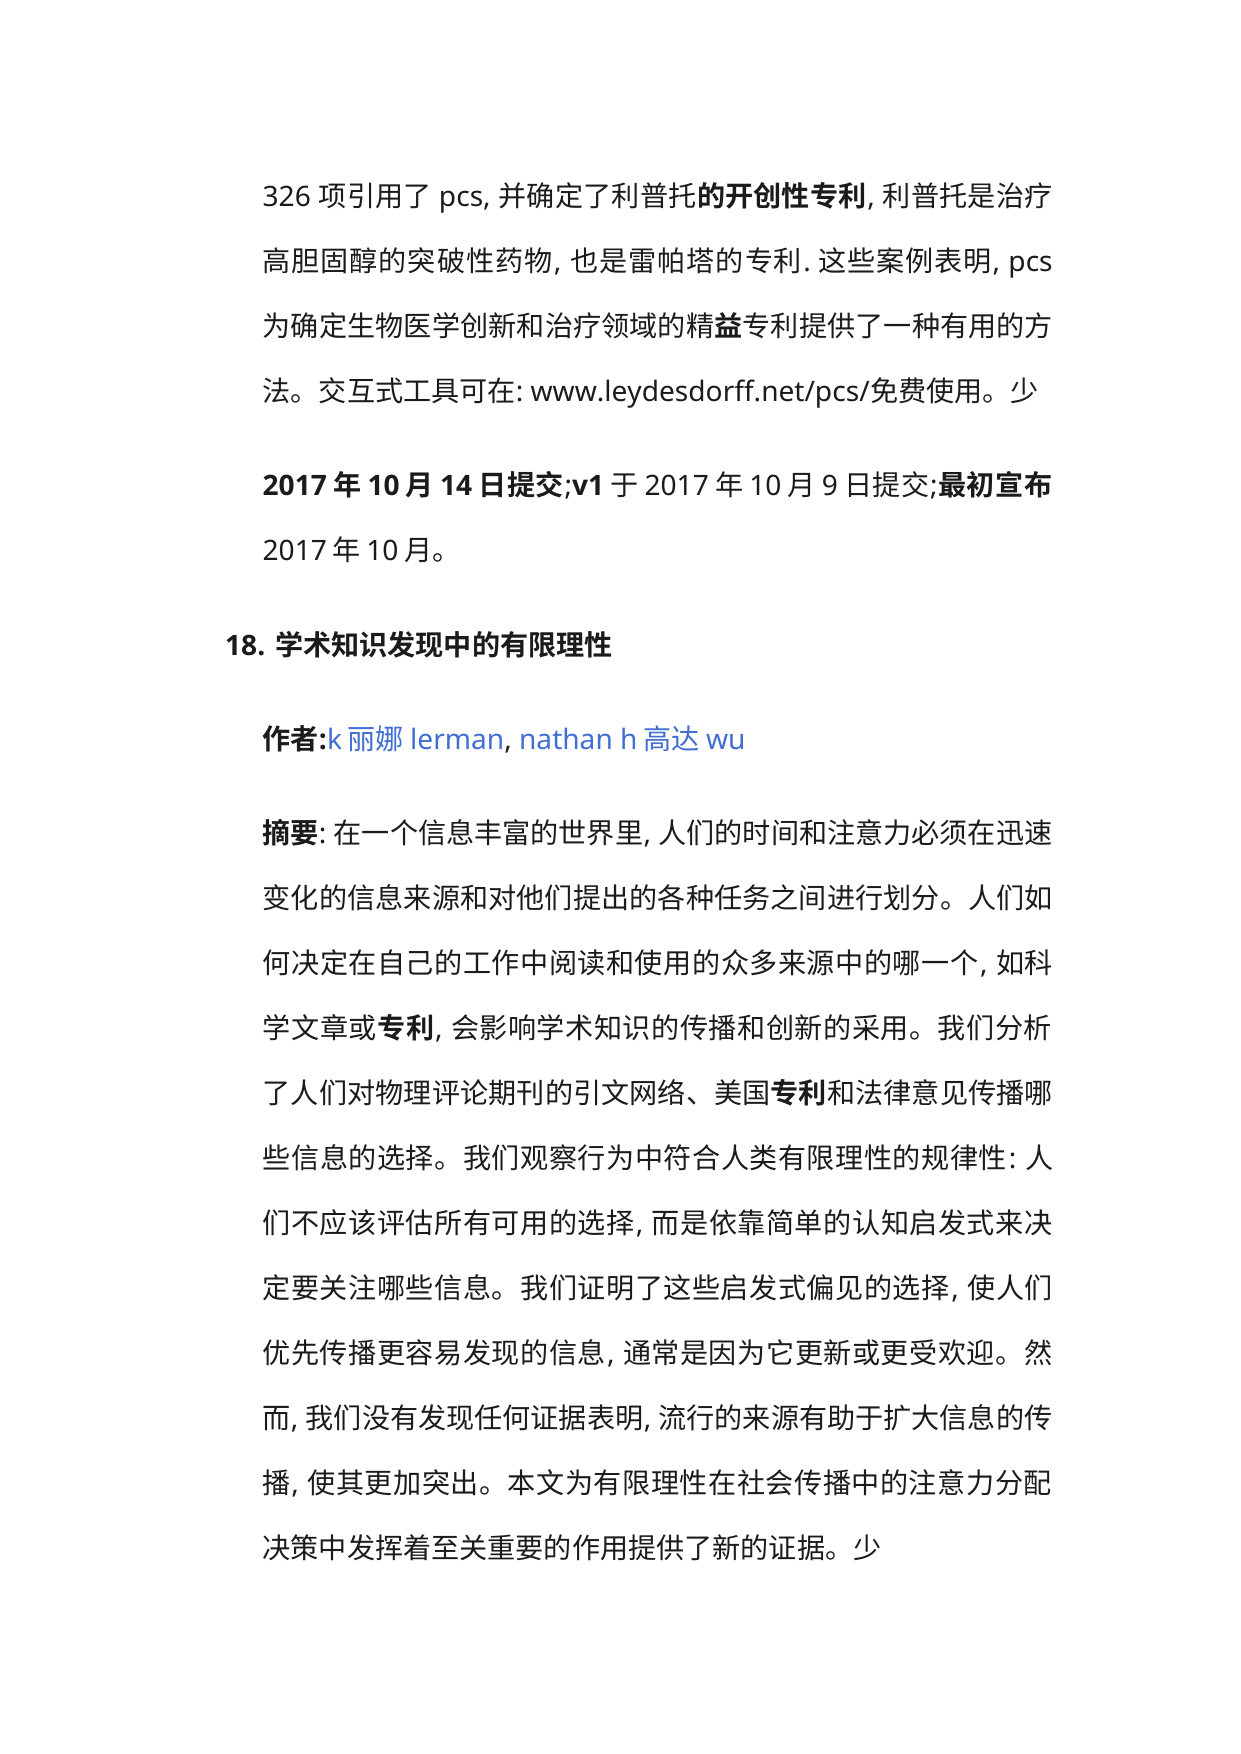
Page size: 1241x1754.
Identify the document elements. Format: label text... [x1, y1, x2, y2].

text 摘要: 在一个信息丰富的世界里, 人们的时间和注意力必须在迅速变化的信息来源和对他们提出的各种任务之间进行划分。人们如何决定在自己的工作中阅读和使用的众多来源中的哪一个, 如科学文章或专利, 会影响学术知识的传播和创新的采用。我们分析了人们对物理评论期刊的引文网络、美国专利和法律意见传播哪些信息的选择。我们观察行为中符合人类有限理性的规律性: 人们不应该评估所有可用的选择, 而是依靠简单的认知启发式来决定要关注哪些信息。我们证明了这些启发式偏见的选择, 使人们优先传播更容易发现的信息, 通常是因为它更新或更受欢迎。然而, 我们没有发现任何证据表明, 流行的来源有助于扩大信息的传播, 使其更加突出。本文为有限理性在社会传播中的注意力分配决策中发挥着至关重要的作用提供了新的证据。少 [262, 799, 1053, 1579]
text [262, 162, 1053, 422]
list 学术知识发现中的有限理性 [225, 610, 1053, 675]
text 作者:k丽娜 lerman, nathan h高达 wu [262, 704, 1053, 769]
text 2017年10月14日提交;v1于2017年10月9日提交;最初宣布2017年10月。 [262, 451, 1053, 581]
